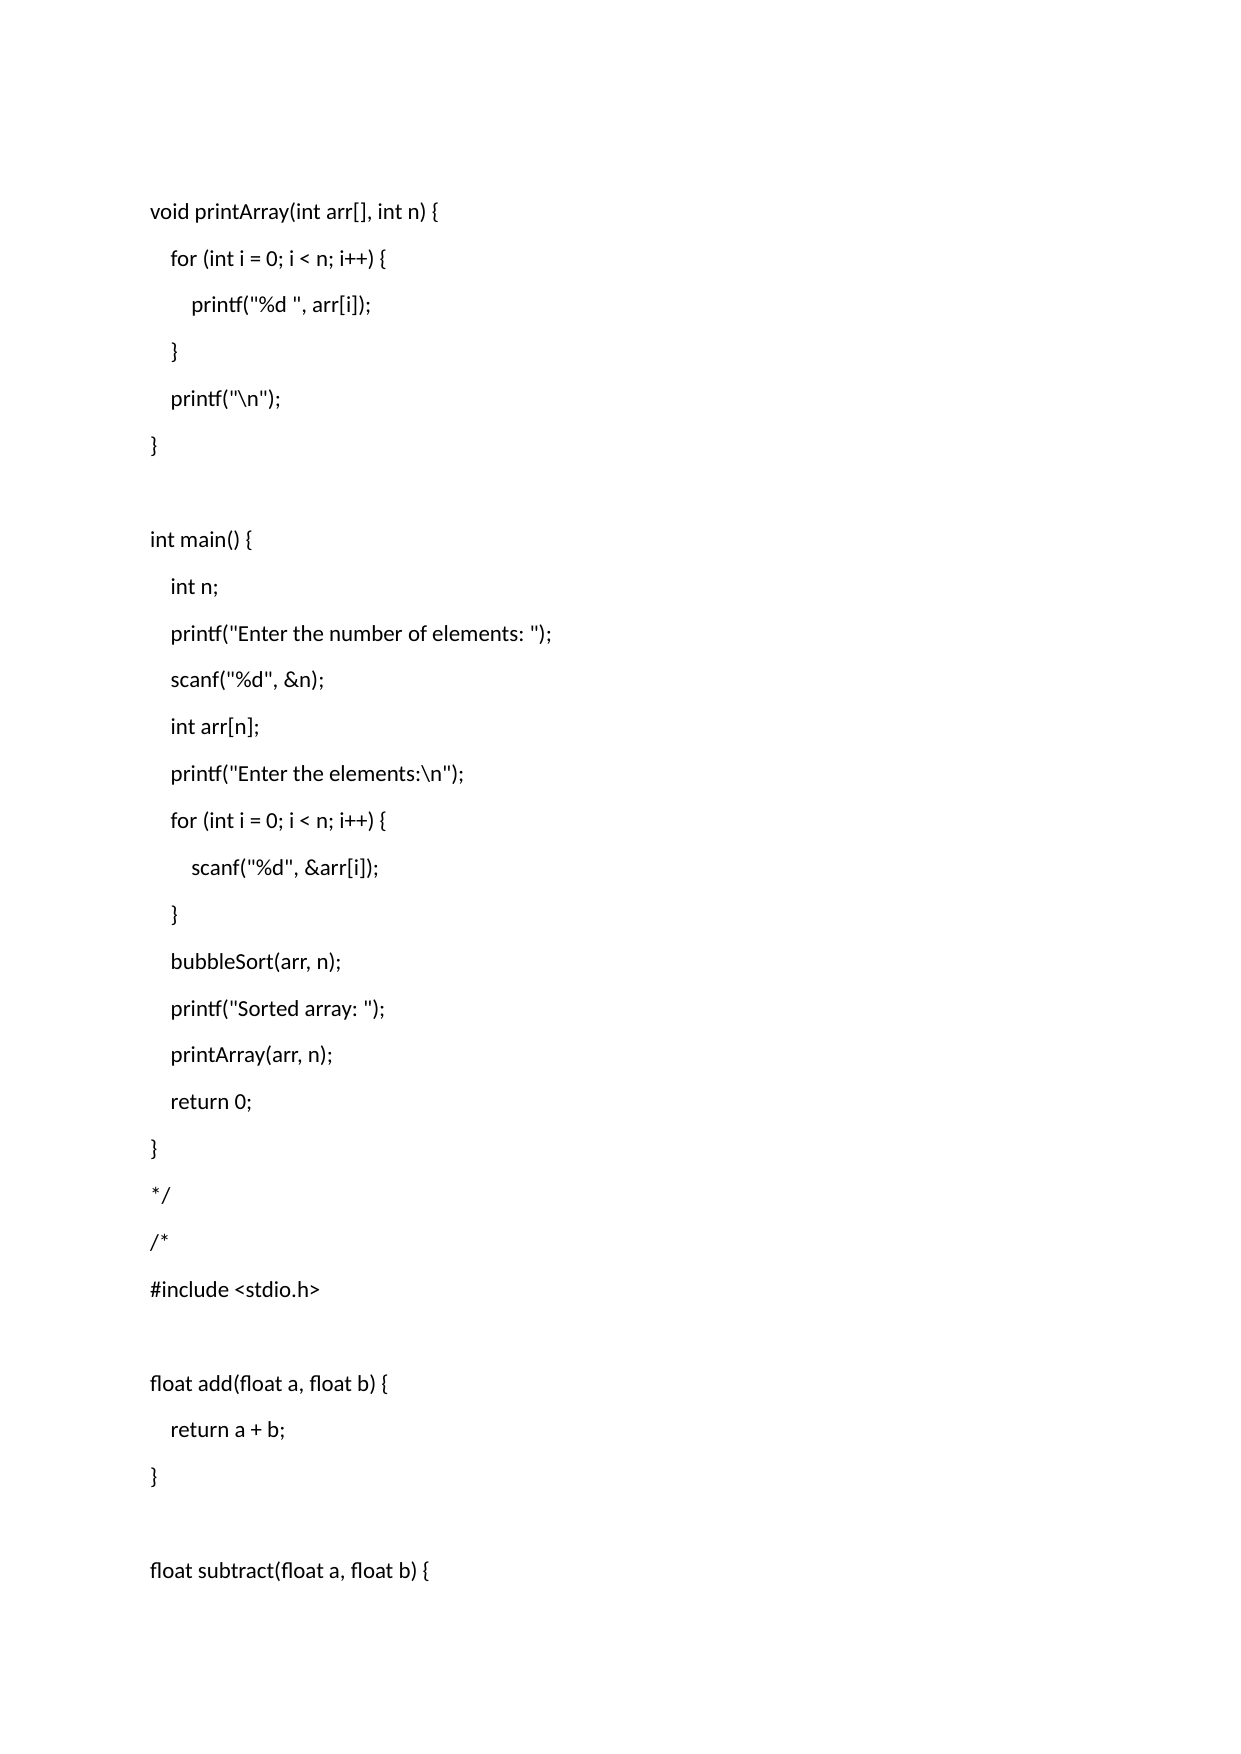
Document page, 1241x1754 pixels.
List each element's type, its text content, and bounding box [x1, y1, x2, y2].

text for (int i = 0; i < n; i++) { [150, 244, 1090, 272]
text */ [150, 1181, 1090, 1209]
text float add(float a, float b) { [150, 1369, 1090, 1397]
text scanf("%d", &arr[i]); [150, 853, 1090, 881]
text printArray(arr, n); [150, 1041, 1090, 1069]
text scanf("%d", &n); [150, 666, 1090, 694]
text } [150, 900, 1090, 928]
text printf("%d ", arr[i]); [150, 291, 1090, 319]
text return 0; [150, 1087, 1090, 1116]
text bubbleSort(arr, n); [150, 947, 1090, 975]
text for (int i = 0; i < n; i++) { [150, 806, 1090, 834]
text } [150, 1462, 1090, 1491]
text int main() { [150, 525, 1090, 553]
text /* [150, 1228, 1090, 1256]
text printf("\n"); [150, 384, 1090, 412]
text #include <stdio.h> [150, 1275, 1090, 1303]
text int arr[n]; [150, 712, 1090, 741]
text float subtract(float a, float b) { [150, 1556, 1090, 1584]
text printf("Sorted array: "); [150, 994, 1090, 1022]
text void printArray(int arr[], int n) { [150, 197, 1090, 225]
text return a + b; [150, 1416, 1090, 1444]
text printf("Enter the elements:\n"); [150, 759, 1090, 787]
text int n; [150, 572, 1090, 600]
text } [150, 337, 1090, 366]
text printf("Enter the number of elements: "); [150, 619, 1090, 647]
text } [150, 431, 1090, 459]
text } [150, 1134, 1090, 1162]
